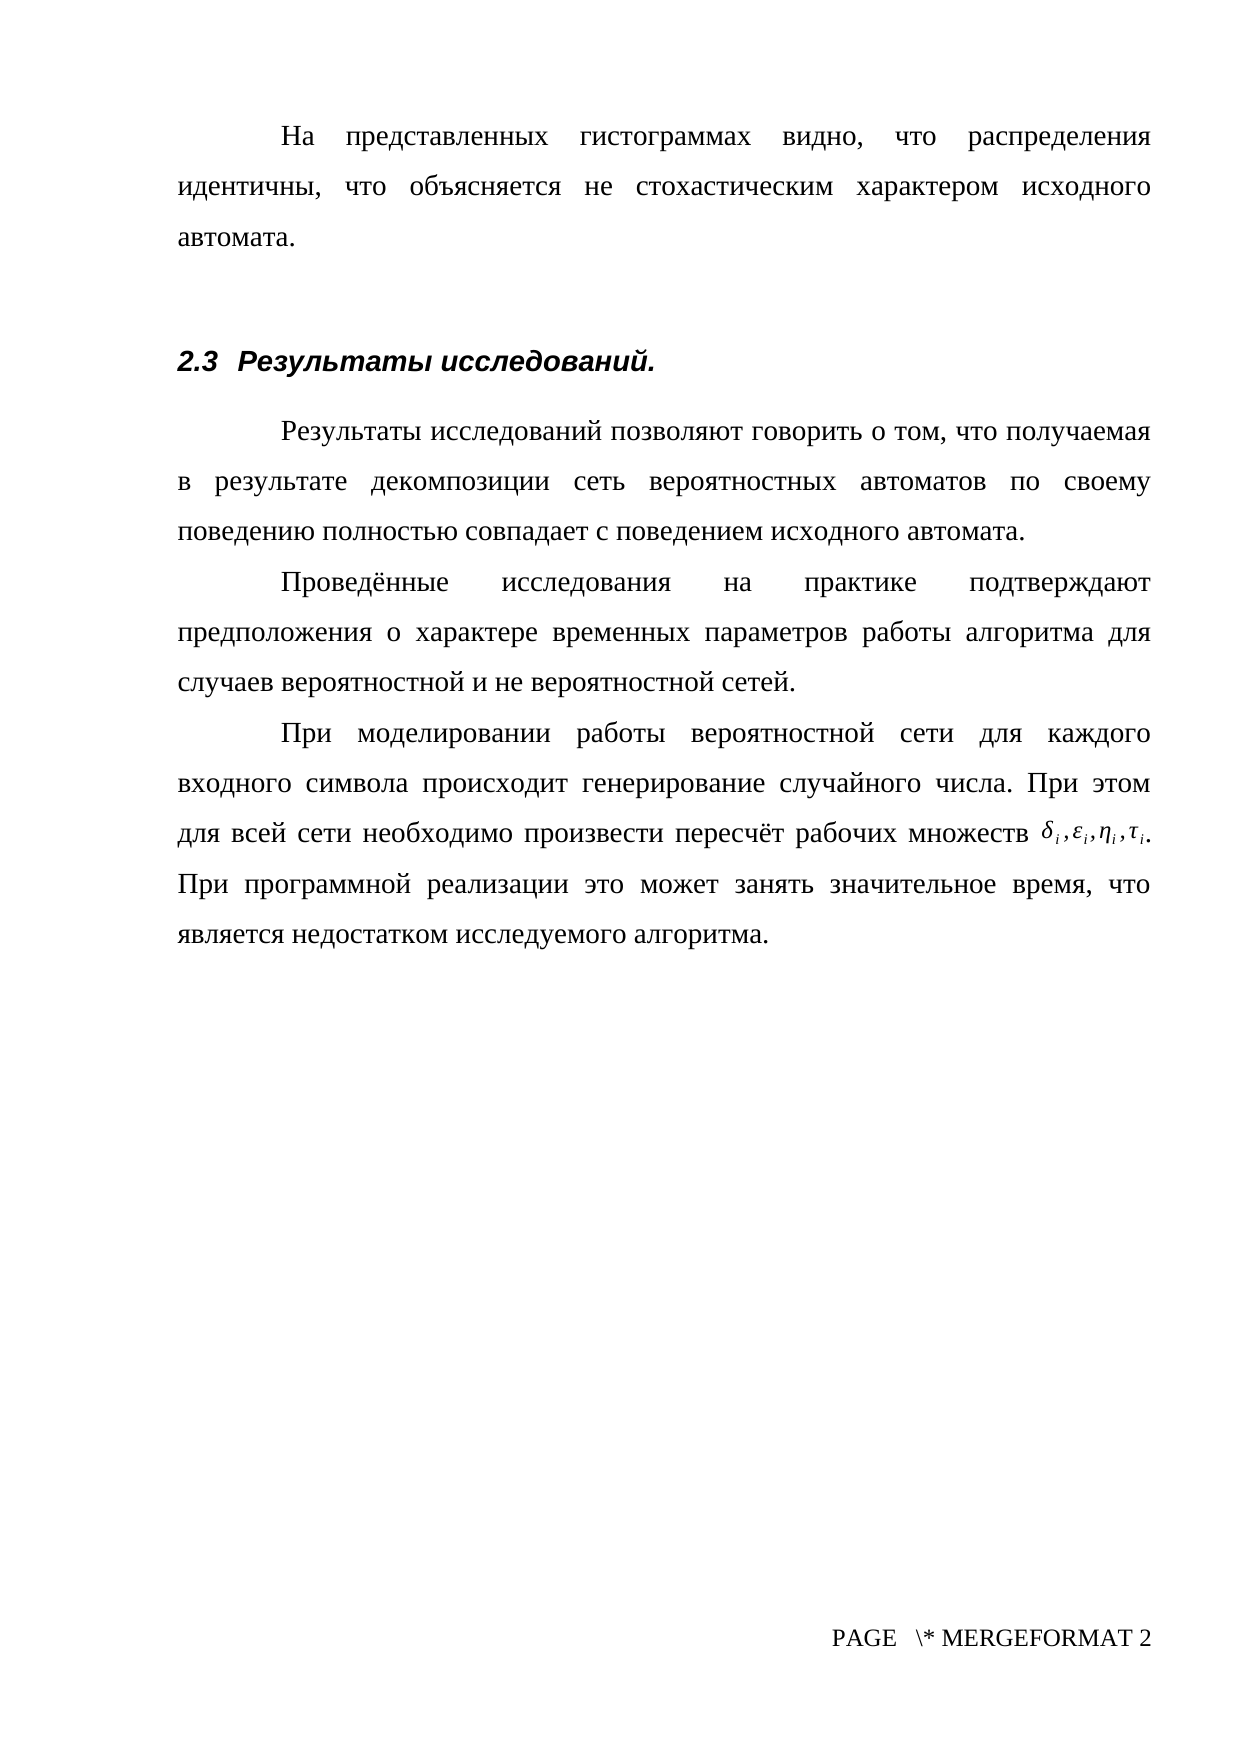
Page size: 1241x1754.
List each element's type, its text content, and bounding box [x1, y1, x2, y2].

text При моделировании работы вероятностной сети для каждого входного символа происходит генерирование случайного числа. При этом для всей сети необходимо произвести пересчёт рабочих множеств . При программной реализации это может занять значительное время, что является недостатком исследуемого алгоритма. [177, 715, 1152, 949]
text Результаты исследований позволяют говорить о том, что получаемая в результате декомпозиции сеть вероятностных автоматов по своему поведению полностью совпадает с поведением исходного автомата. [177, 413, 1152, 547]
text На представленных гистограммах видно, что распределения идентичны, что объясняется не стохастическим характером исходного автомата. [177, 118, 1152, 252]
text Проведённые исследования на практике подтверждают предположения о характере временных параметров работы алгоритма для случаев вероятностной и не вероятностной сетей. [177, 564, 1152, 698]
subtitle Результаты исследований. [177, 344, 1152, 378]
